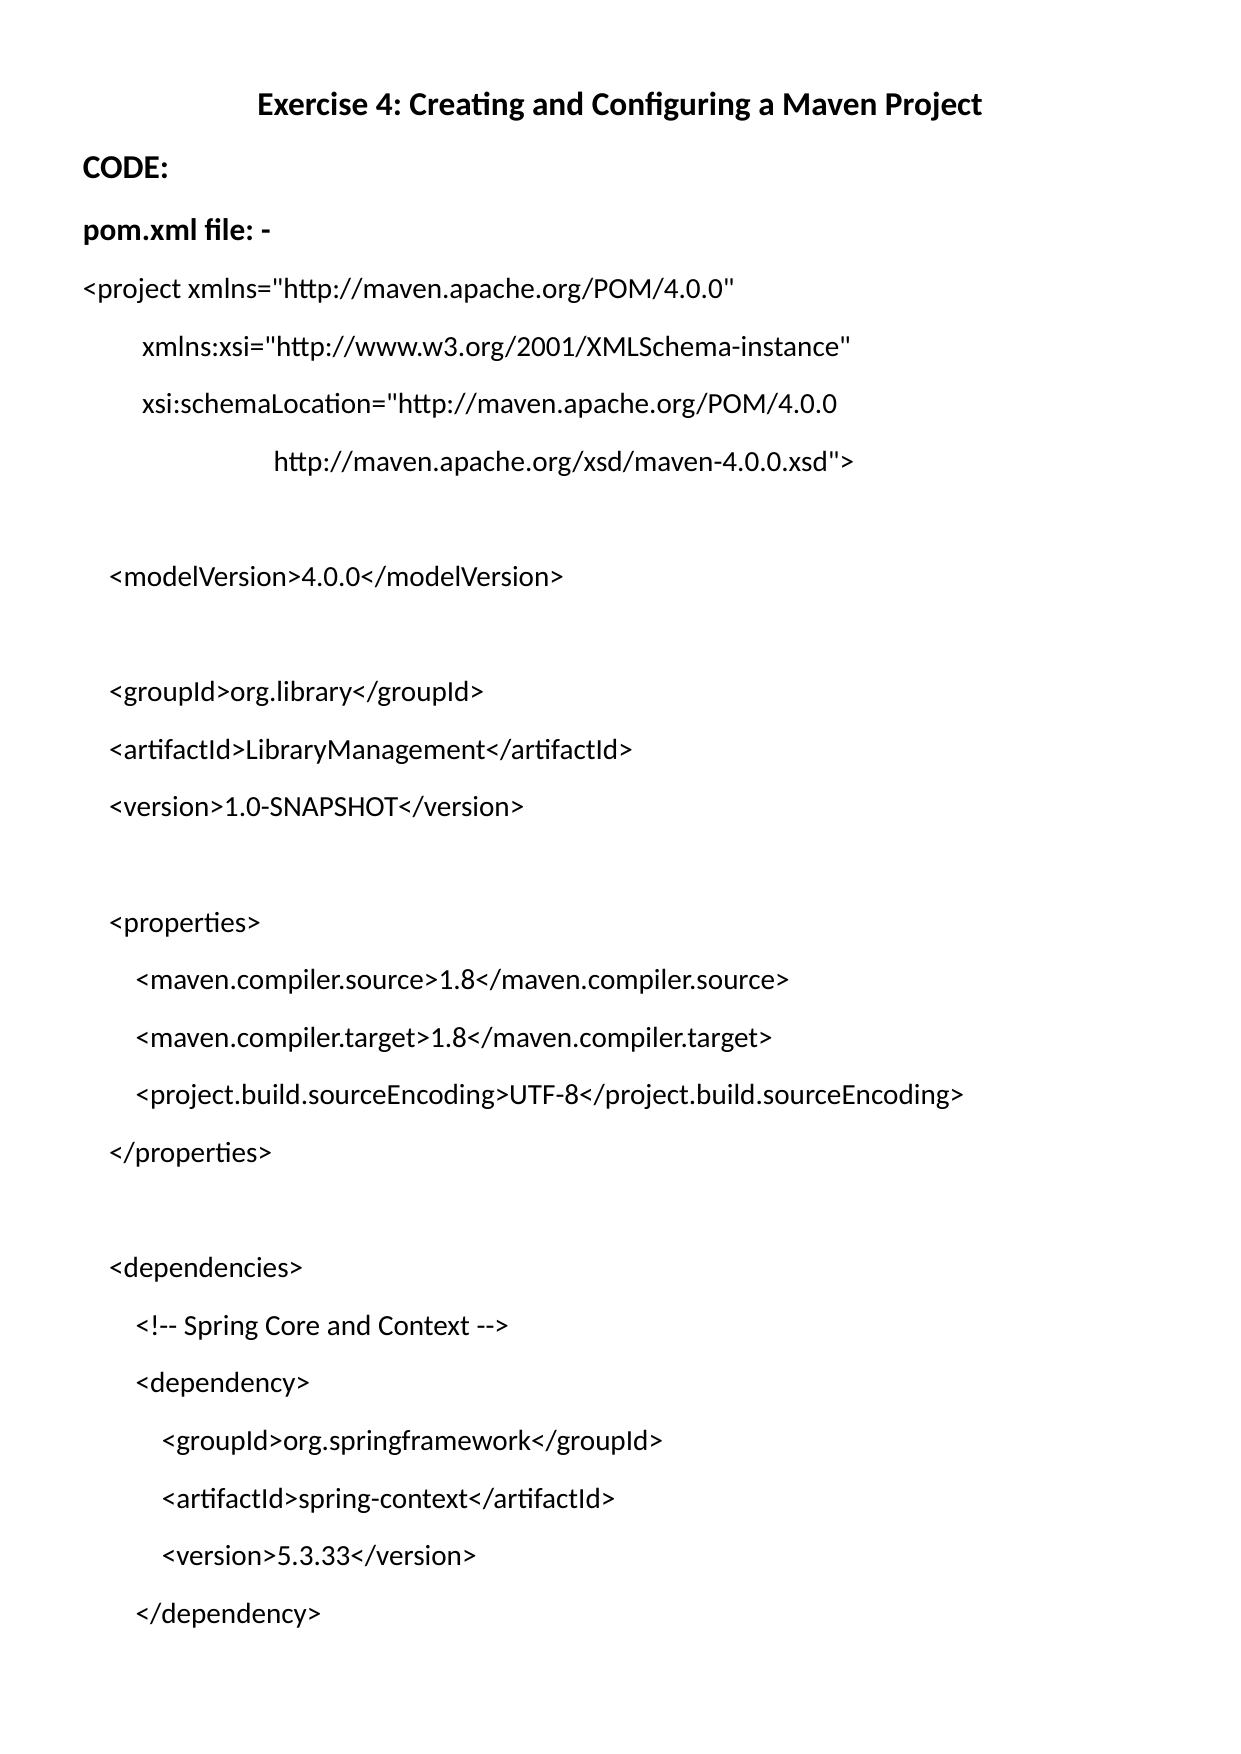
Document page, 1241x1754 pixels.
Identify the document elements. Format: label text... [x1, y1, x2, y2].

text <version>1.0-SNAPSHOT</version> [83, 788, 1157, 824]
text <maven.compiler.source>1.8</maven.compiler.source> [83, 961, 1157, 997]
text pom.xml file: - [83, 209, 1157, 248]
text <artifactId>spring-context</artifactId> [83, 1480, 1157, 1515]
text <properties> [83, 904, 1157, 939]
text <modelVersion>4.0.0</modelVersion> [83, 558, 1157, 594]
text Exercise 4: Creating and Configuring a Maven Project [83, 83, 1157, 123]
text xsi:schemaLocation="http://maven.apache.org/POM/4.0.0 [83, 385, 1157, 421]
text <maven.compiler.target>1.8</maven.compiler.target> [83, 1019, 1157, 1054]
text </dependency> [83, 1595, 1157, 1631]
text <dependency> [83, 1364, 1157, 1400]
text <project xmlns="http://maven.apache.org/POM/4.0.0" [83, 270, 1157, 306]
text <version>5.3.33</version> [83, 1537, 1157, 1573]
text <groupId>org.springframework</groupId> [83, 1422, 1157, 1458]
text CODE: [83, 146, 1157, 187]
text <!-- Spring Core and Context --> [83, 1307, 1157, 1342]
text http://maven.apache.org/xsd/maven-4.0.0.xsd"> [83, 443, 1157, 478]
text <dependencies> [83, 1249, 1157, 1285]
text <project.build.sourceEncoding>UTF-8</project.build.sourceEncoding> [83, 1076, 1157, 1112]
text xmlns:xsi="http://www.w3.org/2001/XMLSchema-instance" [83, 328, 1157, 363]
text <artifactId>LibraryManagement</artifactId> [83, 731, 1157, 766]
text <groupId>org.library</groupId> [83, 673, 1157, 709]
text </properties> [83, 1134, 1157, 1170]
